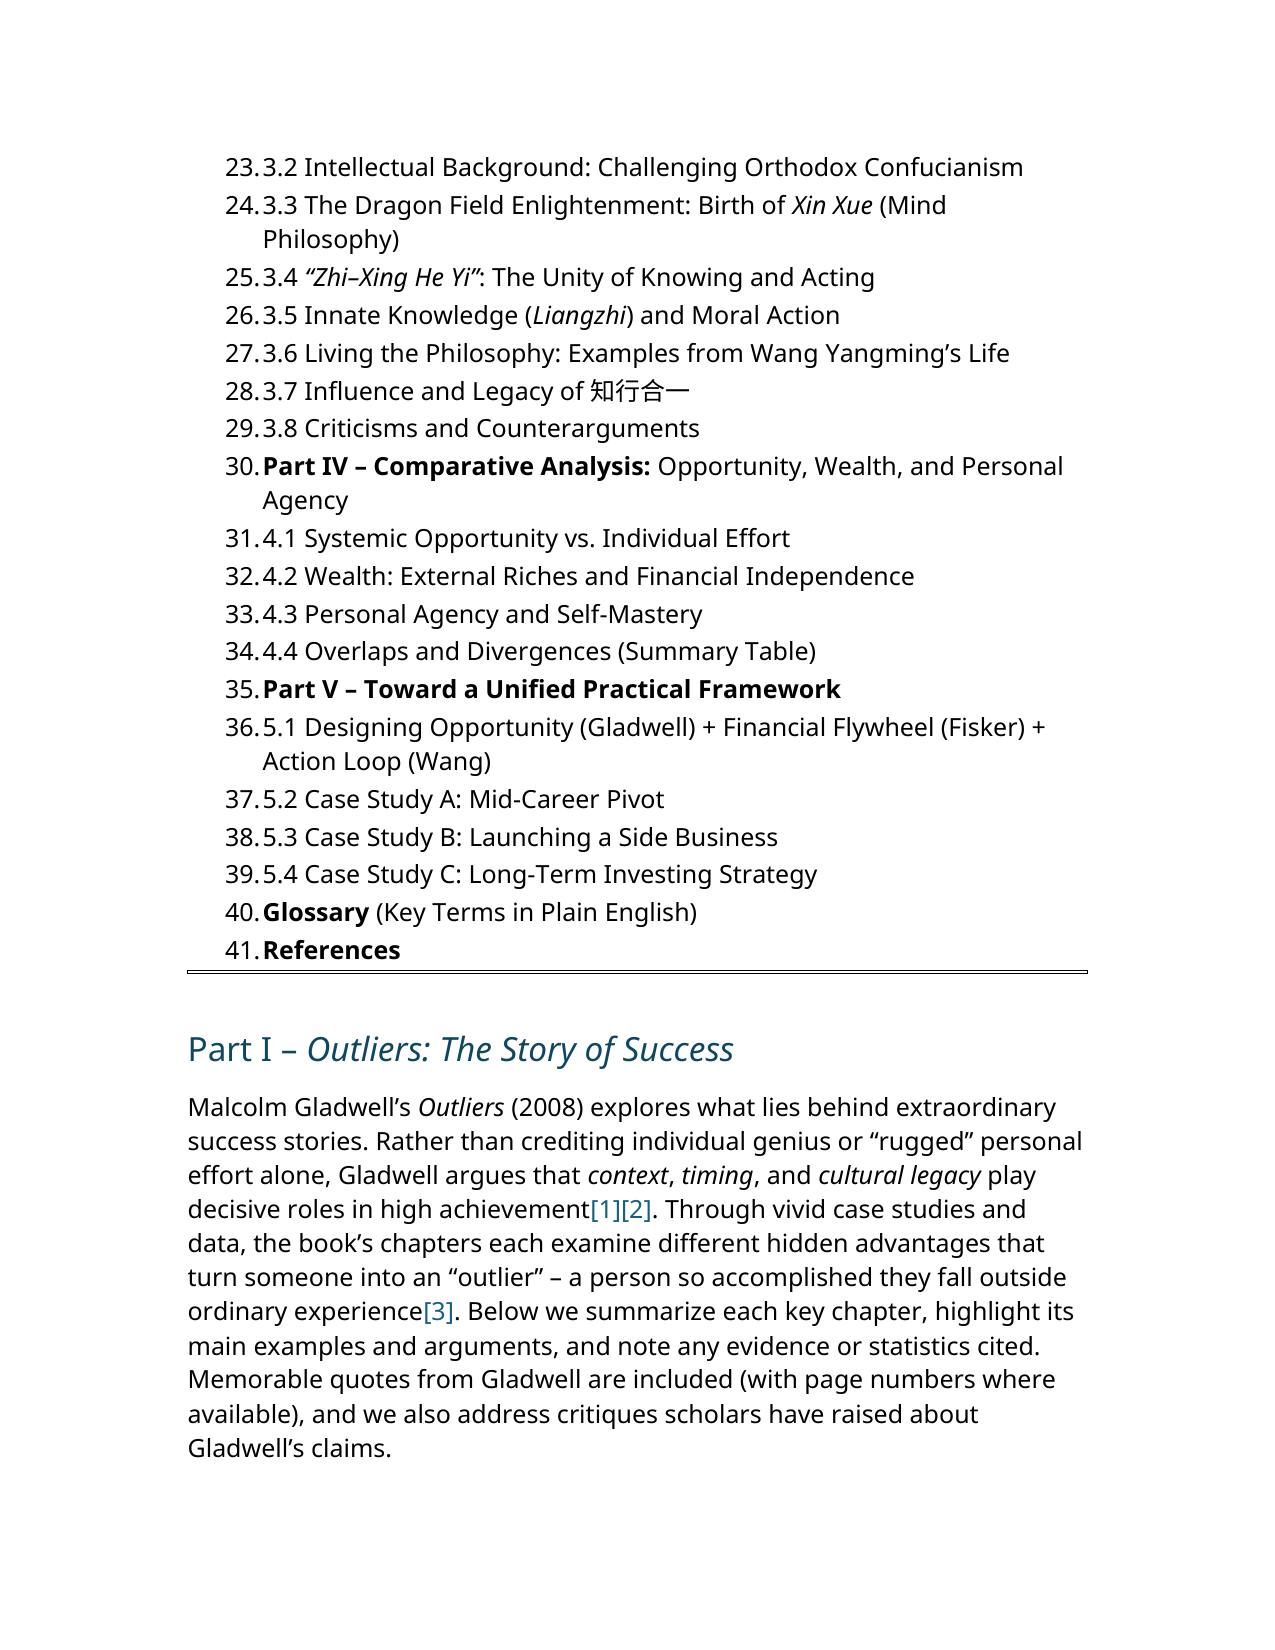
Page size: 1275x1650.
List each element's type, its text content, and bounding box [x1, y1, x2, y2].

list 5.3 Case Study B: Launching a Side Business [225, 819, 1087, 853]
subtitle Part I – Outliers: The Story of Success [187, 1026, 1087, 1071]
list 3.6 Living the Philosophy: Examples from Wang Yangming’s Life [225, 335, 1087, 369]
list Part IV – Comparative Analysis: Opportunity, Wealth, and Personal Agency [225, 449, 1087, 517]
list 3.7 Influence and Legacy of 知行合一 [225, 373, 1087, 407]
list 3.5 Innate Knowledge (Liangzhi) and Moral Action [225, 297, 1087, 332]
list 4.1 Systemic Opportunity vs. Individual Effort [225, 521, 1087, 555]
list 5.1 Designing Opportunity (Gladwell) + Financial Flywheel (Fisker) + Action Loop (Wang) [225, 710, 1087, 778]
list 4.3 Personal Agency and Self-Mastery [225, 596, 1087, 630]
list Part V – Toward a Unified Practical Framework [225, 672, 1087, 706]
list References [225, 933, 1087, 967]
list 5.2 Case Study A: Mid-Career Pivot [225, 782, 1087, 816]
list 5.4 Case Study C: Long-Term Investing Strategy [225, 857, 1087, 891]
list 3.3 The Dragon Field Enlightenment: Birth of Xin Xue (Mind Philosophy) [225, 188, 1087, 256]
list Glossary (Key Terms in Plain English) [225, 895, 1087, 929]
list 4.2 Wealth: External Riches and Financial Independence [225, 558, 1087, 592]
list 4.4 Overlaps and Divergences (Summary Table) [225, 634, 1087, 668]
list 3.8 Criticisms and Counterarguments [225, 411, 1087, 445]
text Malcolm Gladwell’s Outliers (2008) explores what lies behind extraordinary success stories. Rather than crediting individual genius or “rugged” personal effort alone, Gladwell argues that context, timing, and cultural legacy play decisive roles in high achievement[1][2]. Through vivid case studies and data, the book’s chapters each examine different hidden advantages that turn someone into an “outlier” – a person so accomplished they fall outside ordinary experience[3]. Below we summarize each key chapter, highlight its main examples and arguments, and note any evidence or statistics cited. Memorable quotes from Gladwell are included (with page numbers where available), and we also address critiques scholars have raised about Gladwell’s claims. [187, 1090, 1087, 1464]
list 3.4 “Zhi–Xing He Yi”: The Unity of Knowing and Acting [225, 260, 1087, 294]
list 3.2 Intellectual Background: Challenging Orthodox Confucianism [225, 150, 1087, 184]
